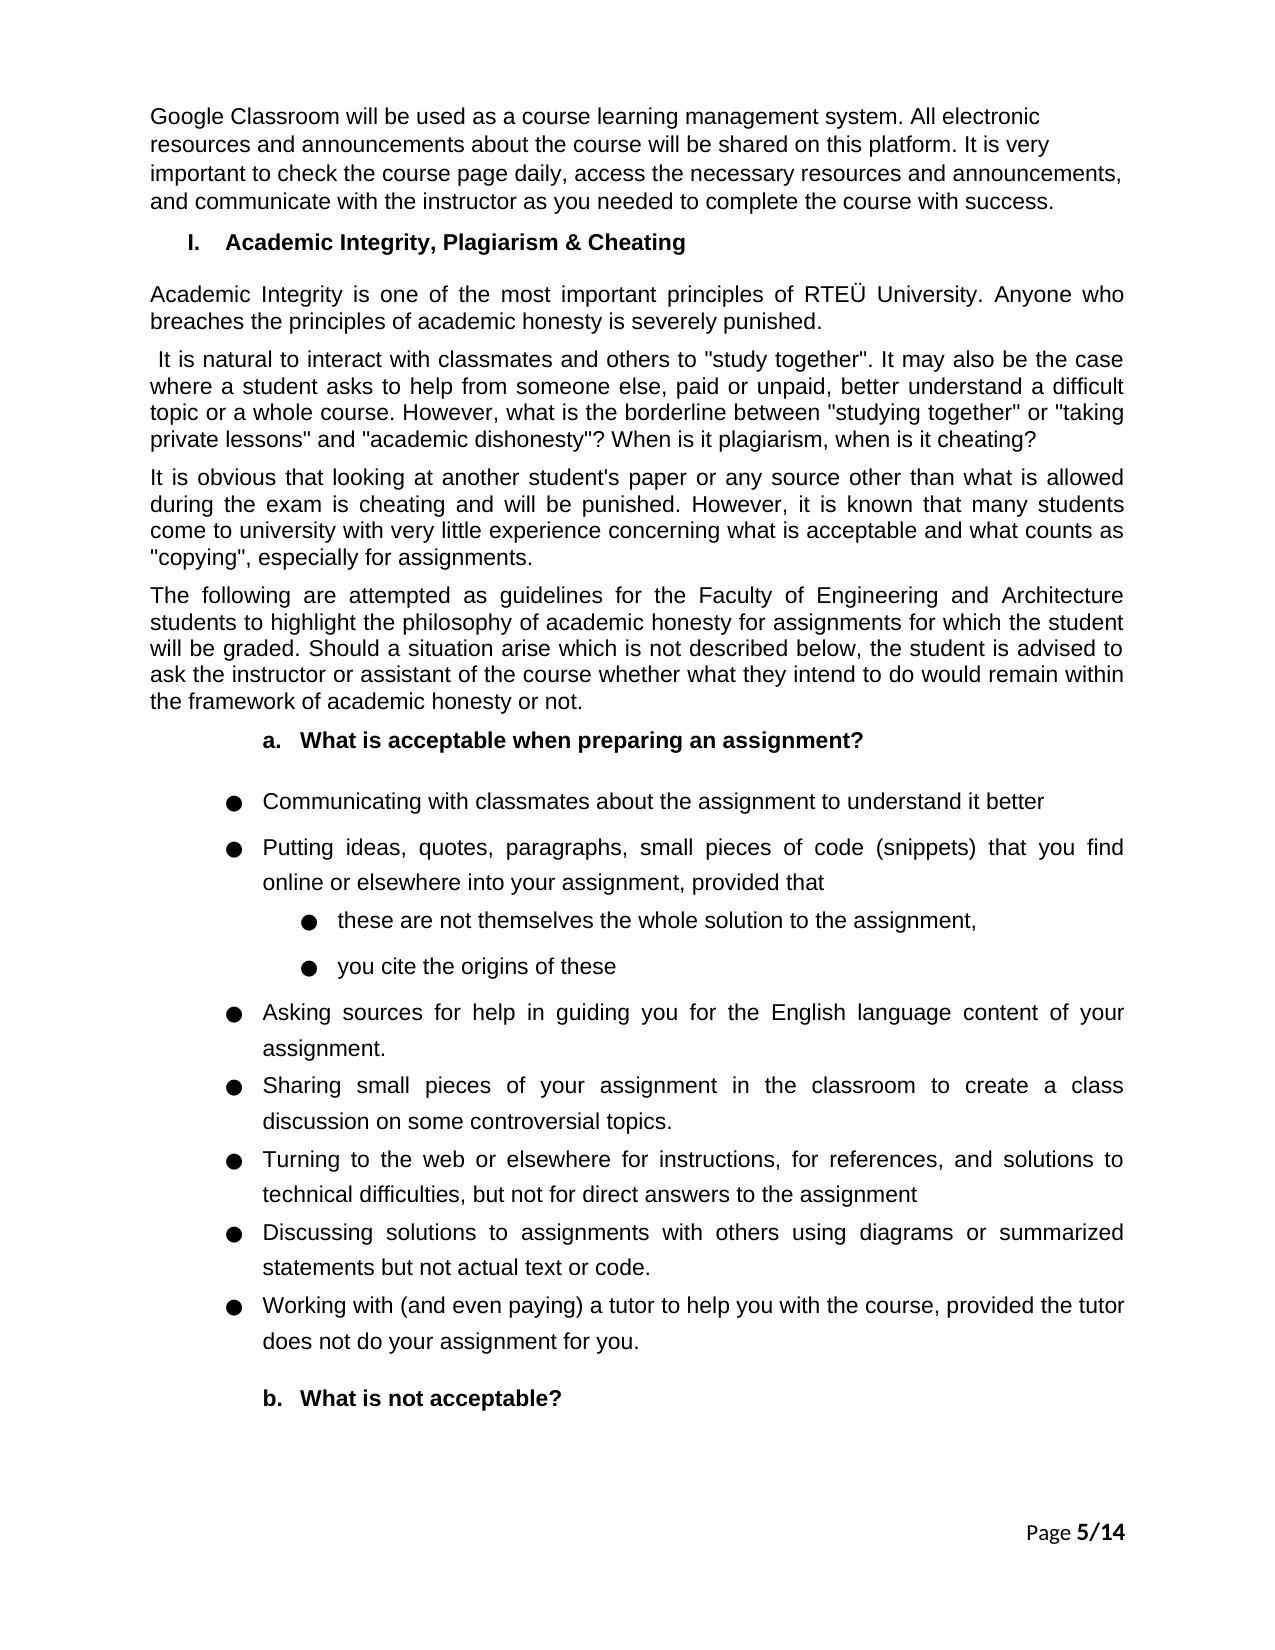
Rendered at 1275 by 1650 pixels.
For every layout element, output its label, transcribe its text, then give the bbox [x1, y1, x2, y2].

list Discussing solutions to assignments with others using diagrams or summarized statements but not actual text or code. [225, 1209, 1125, 1281]
list Working with (and even paying) a tutor to help you with the course, provided the tutor does not do your assignment for you. [225, 1283, 1125, 1354]
list Sharing small pieces of your assignment in the classroom to create a class discussion on some controversial topics. [225, 1063, 1125, 1134]
text It is natural to interact with classmates and others to "study together". It may also be the case where a student asks to help from someone else, paid or unpaid, better understand a difficult topic or a whole course. However, what is the borderline between "studying together" or "taking private lessons" and "academic dishonesty"? When is it plagiarism, when is it cheating? [150, 346, 1125, 452]
text Academic Integrity is one of the most important principles of RTEÜ University. Anyone who breaches the principles of academic honesty is severely punished. [150, 281, 1125, 334]
list you cite the origins of these [300, 944, 1125, 987]
list Academic Integrity, Plagiarism & Cheating [187, 229, 1125, 256]
list What is not acceptable? [262, 1384, 1125, 1411]
text The following are attempted as guidelines for the Faculty of Engineering and Architecture students to highlight the philosophy of academic honesty for assignments for which the student will be graded. Should a situation arise which is not described below, the student is advised to ask the instructor or assistant of the course whether what they intend to do would remain within the framework of academic honesty or not. [150, 582, 1125, 714]
list Communicating with classmates about the assignment to understand it better [225, 778, 1125, 821]
list Turning to the web or elsewhere for instructions, for references, and solutions to technical difficulties, but not for direct answers to the assignment [225, 1136, 1125, 1207]
text It is obvious that looking at another student's paper or any source other than what is allowed during the exam is cheating and will be punished. However, it is known that many students come to university with very little experience concerning what is acceptable and what counts as "copying", especially for assignments. [150, 464, 1125, 570]
list Putting ideas, quotes, paragraphs, small pieces of code (snippets) that you find online or elsewhere into your assignment, provided that [225, 824, 1125, 896]
list Asking sources for help in guiding you for the English language content of your assignment. [225, 990, 1125, 1061]
list these are not themselves the whole solution to the assignment, [300, 898, 1125, 941]
list What is acceptable when preparing an assignment? [262, 727, 1125, 753]
